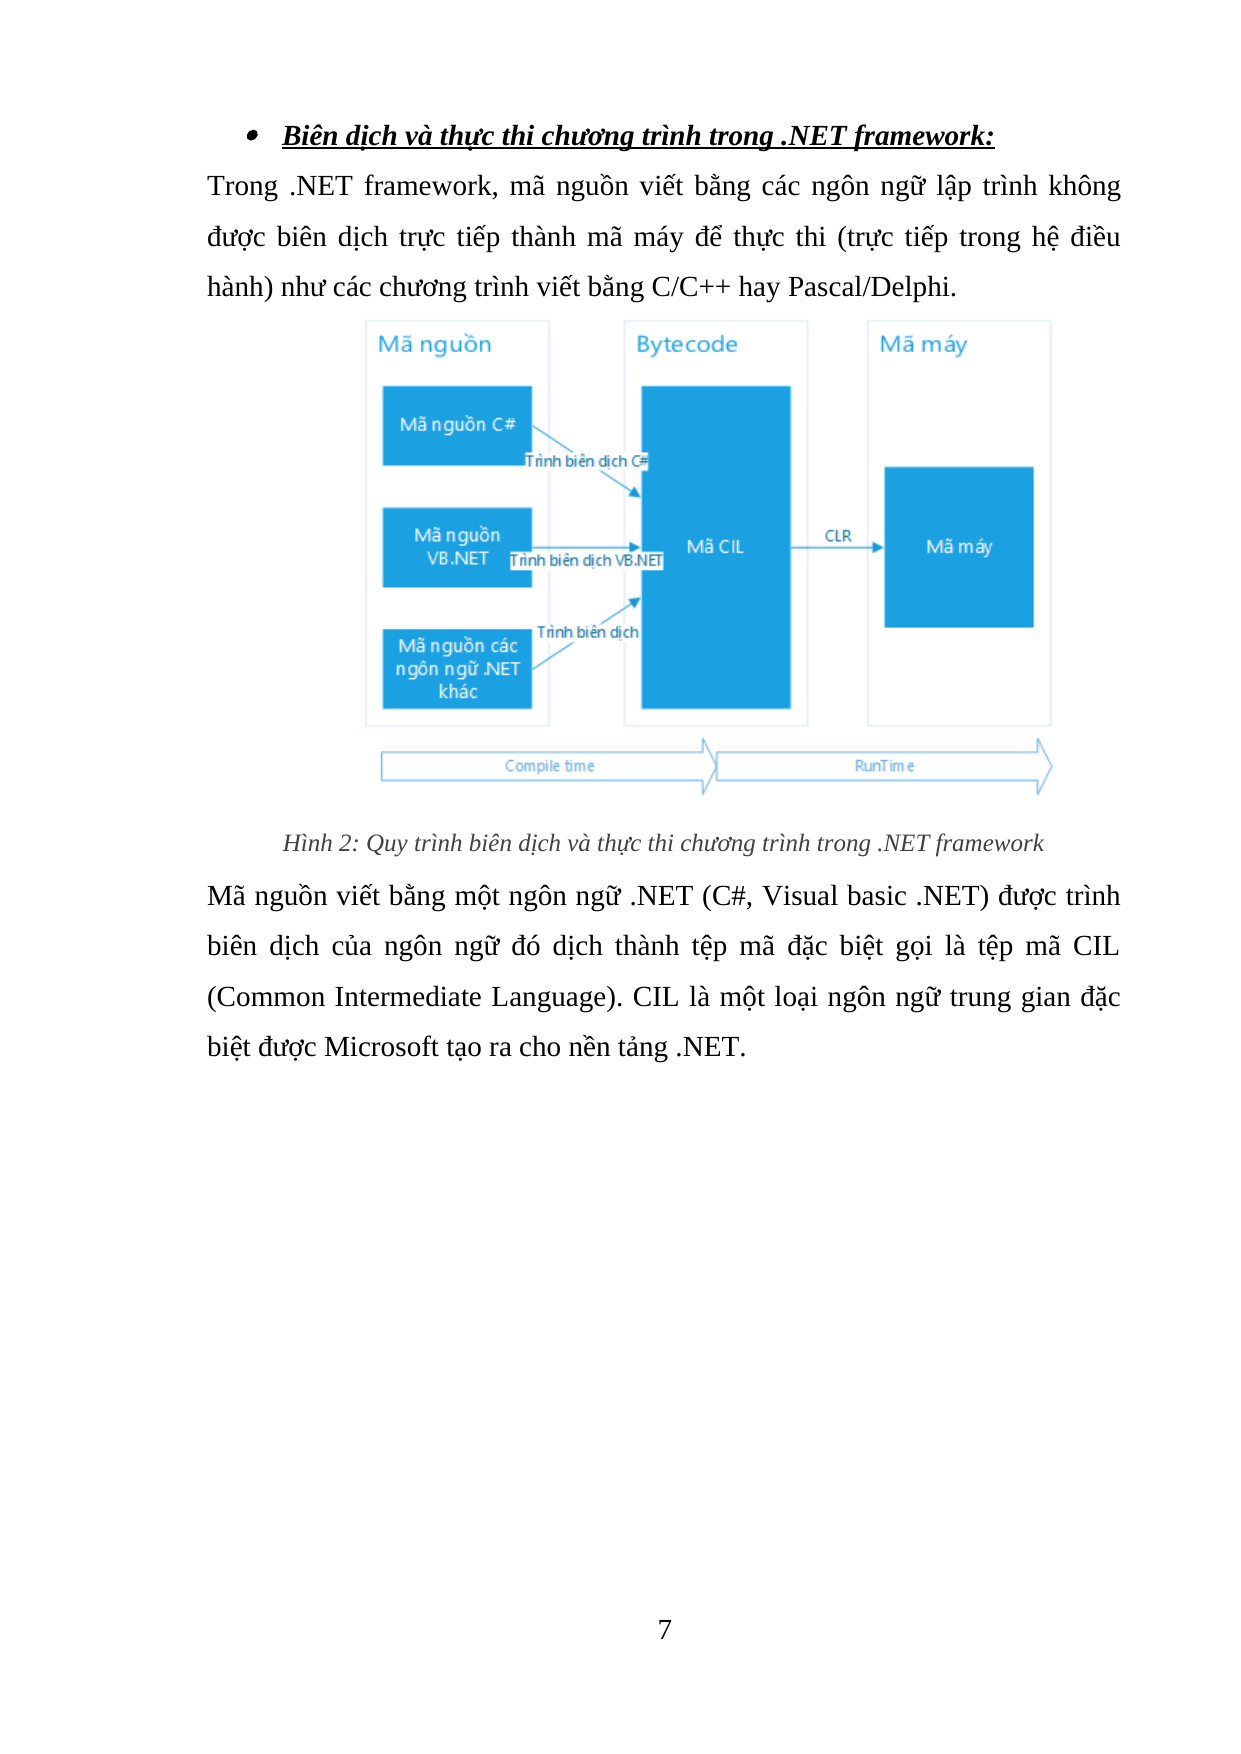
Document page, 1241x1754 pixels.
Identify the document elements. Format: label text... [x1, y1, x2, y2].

picture [364, 319, 1054, 796]
text Mã nguồn viết bằng một ngôn ngữ .NET (C#, Visual basic .NET) được trình biên dịch của ngôn ngữ đó dịch thành tệp mã đặc biệt gọi là tệp mã CIL (Common Intermediate Language). CIL là một loại ngôn ngữ trung gian đặc biệt được Microsoft tạo ra cho nền tảng .NET. [207, 878, 1122, 1063]
text Hình 2: Quy trình biên dịch và thực thi chương trình trong .NET framework [207, 828, 1122, 857]
list Biên dịch và thực thi chương trình trong .NET framework: [244, 118, 1122, 152]
text Trong .NET framework, mã nguồn viết bằng các ngôn ngữ lập trình không được biên dịch trực tiếp thành mã máy để thực thi (trực tiếp trong hệ điều hành) như các chương trình viết bằng C/C++ hay Pascal/Delphi. [207, 168, 1122, 303]
